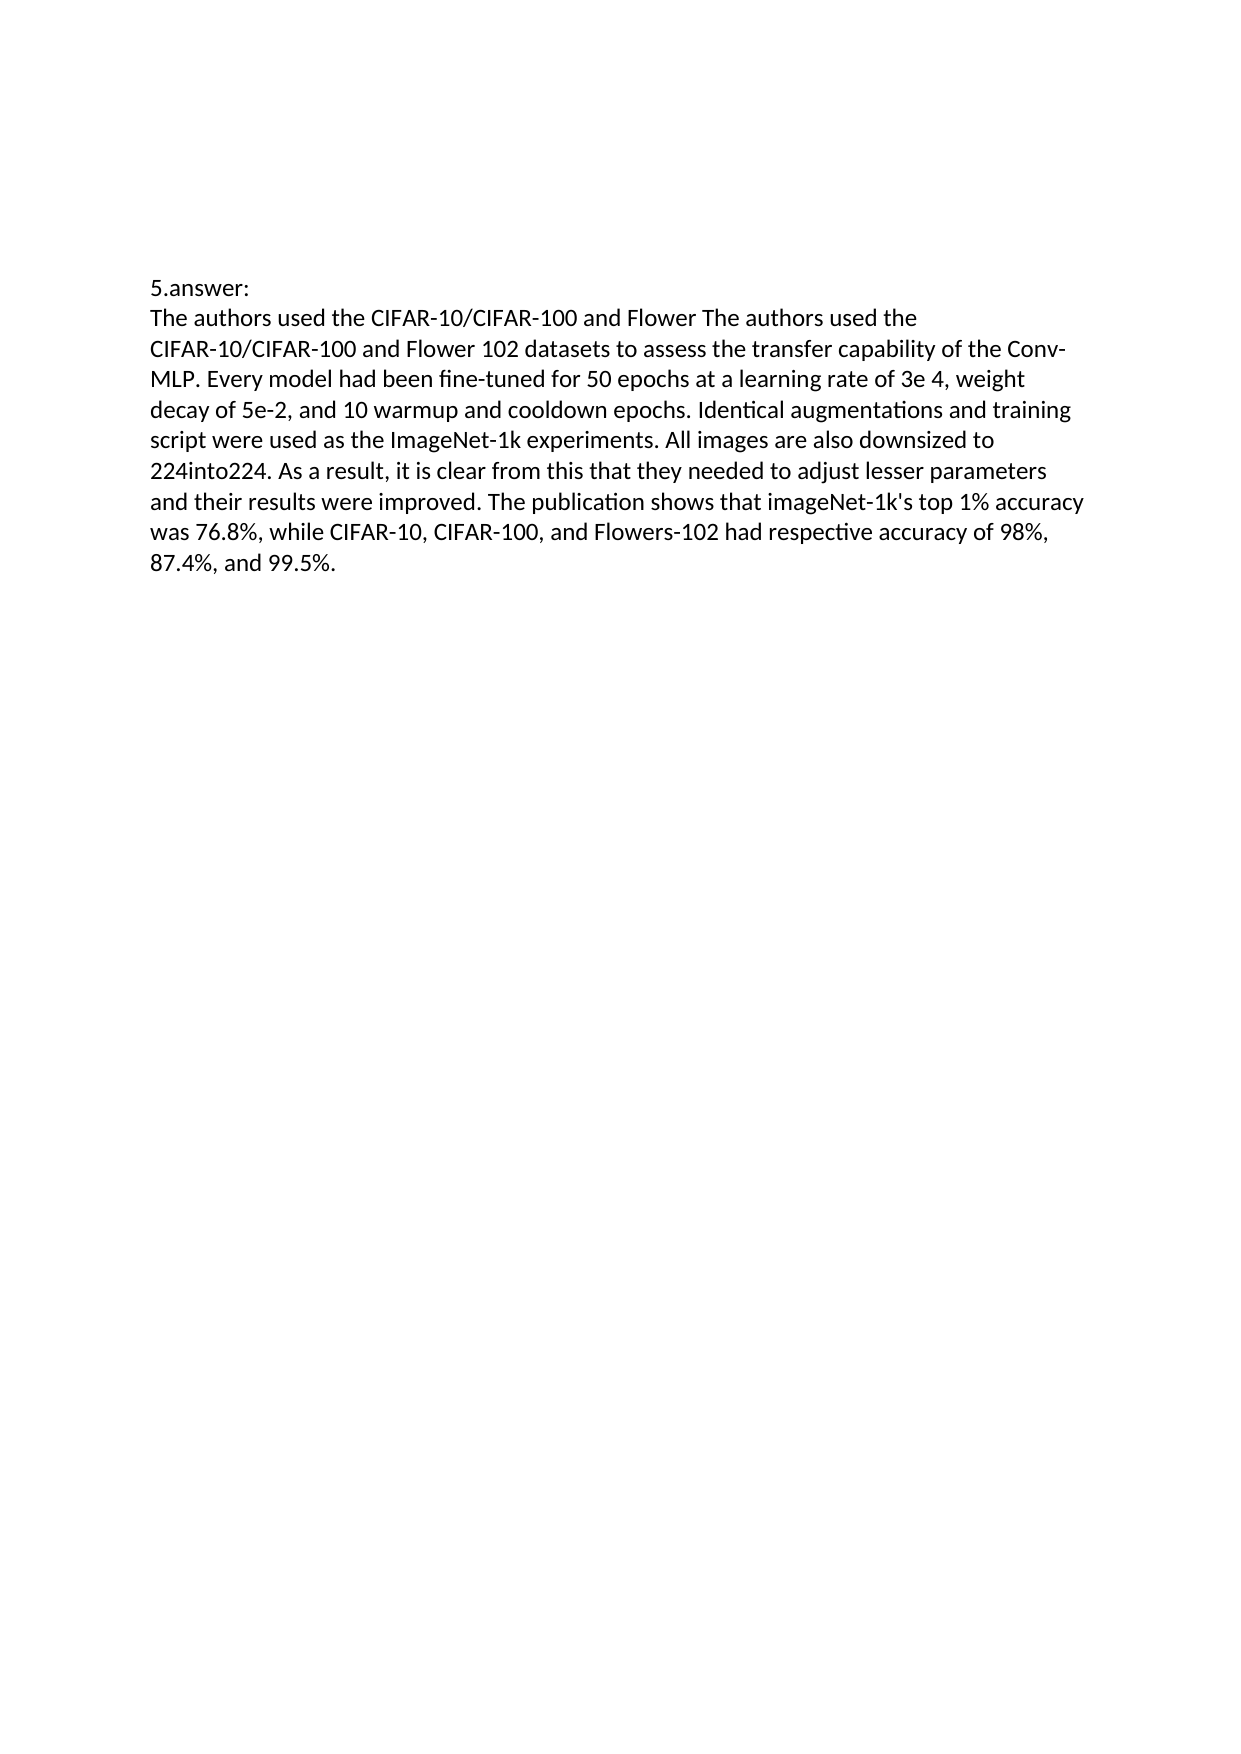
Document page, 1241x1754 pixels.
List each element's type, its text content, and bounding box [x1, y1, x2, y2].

text The authors used the CIFAR-10/CIFAR-100 and Flower The authors used the CIFAR-10/CIFAR-100 and Flower 102 datasets to assess the transfer capability of the Conv-MLP. Every model had been fine-tuned for 50 epochs at a learning rate of 3e 4, weight decay of 5e-2, and 10 warmup and cooldown epochs. Identical augmentations and training script were used as the ImageNet-1k experiments. All images are also downsized to 224into224. As a result, it is clear from this that they needed to adjust lesser parameters and their results were improved. The publication shows that imageNet-1k's top 1% accuracy was 76.8%, while CIFAR-10, CIFAR-100, and Flowers-102 had respective accuracy of 98%, 87.4%, and 99.5%. [150, 303, 1090, 577]
text 5.answer: [150, 272, 1090, 303]
